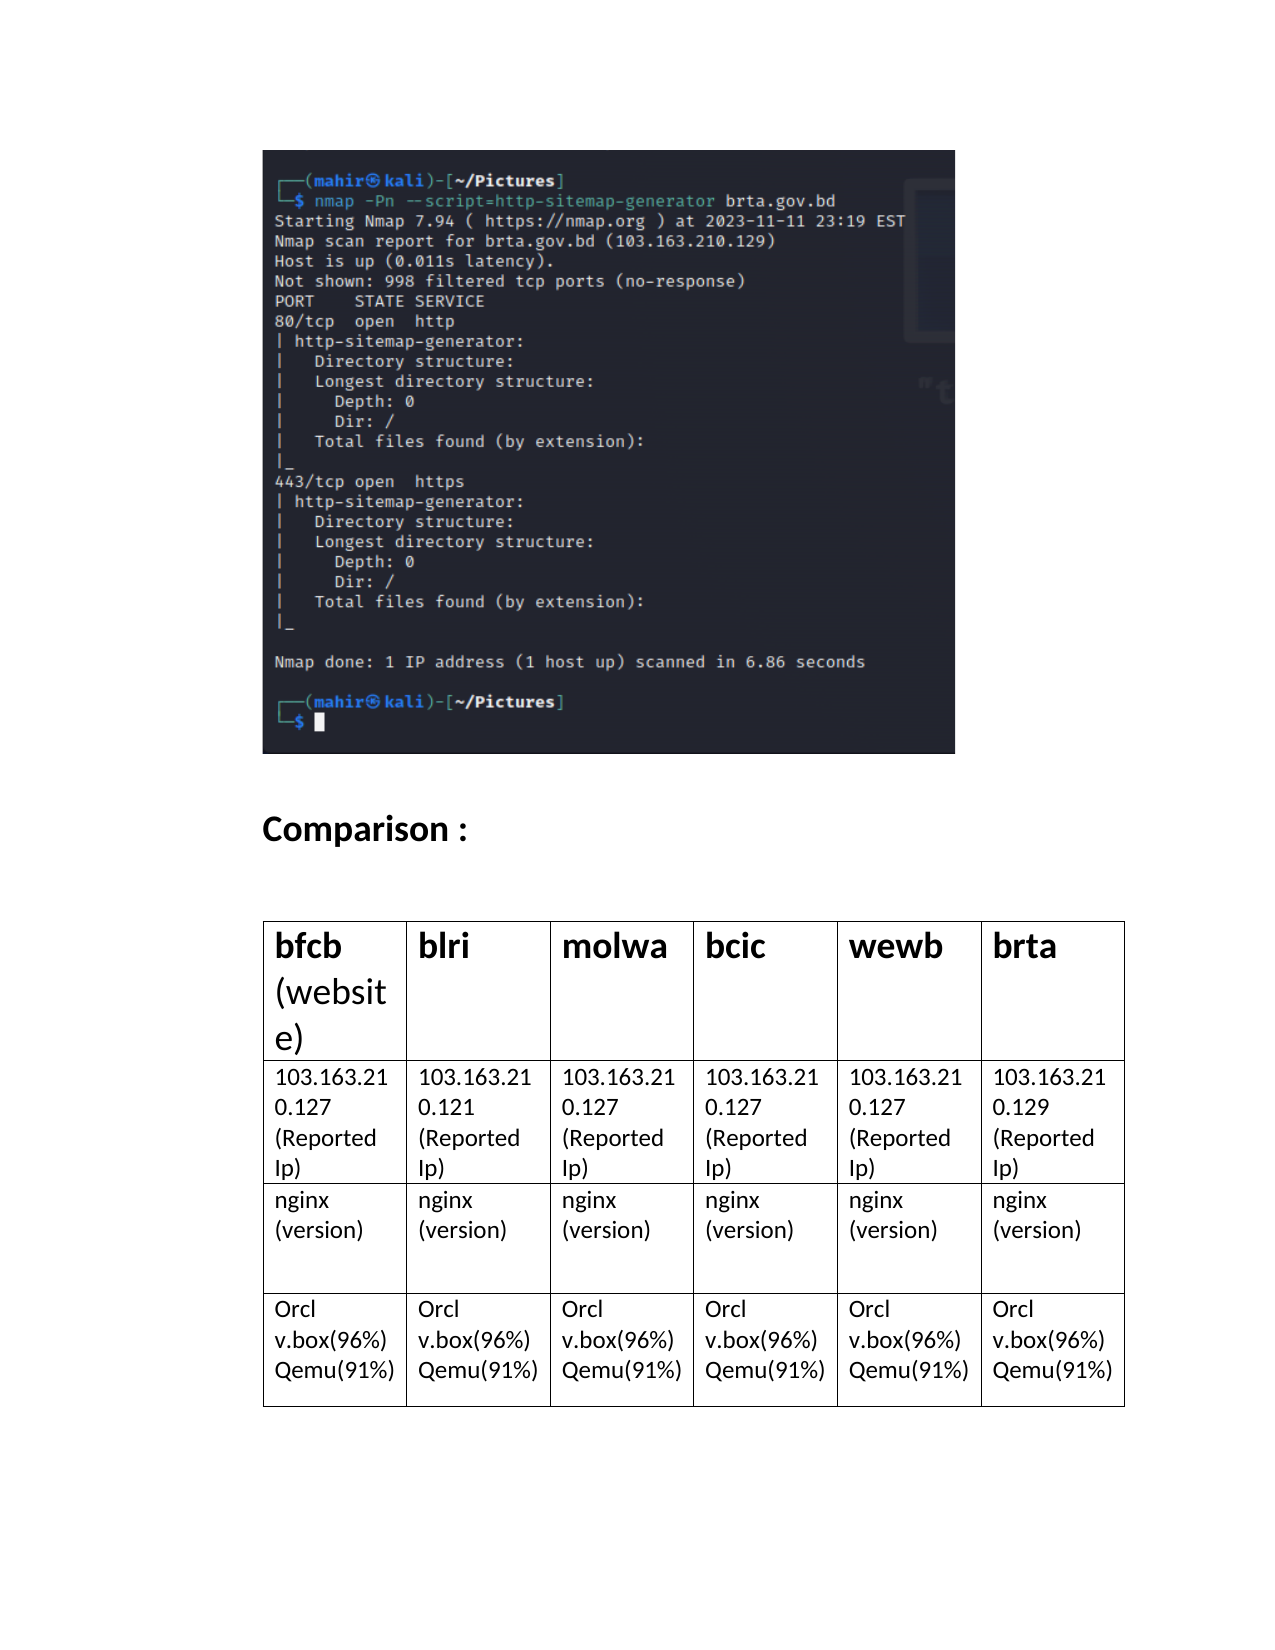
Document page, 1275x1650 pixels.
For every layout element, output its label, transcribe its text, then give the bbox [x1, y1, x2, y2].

table_cell nginx (version) [551, 1184, 693, 1293]
table_cell Orcl v.box(96%) Qemu(91%) [264, 1294, 406, 1406]
table_header molwa [551, 922, 693, 1059]
table_cell nginx (version) [264, 1184, 406, 1293]
table_cell nginx (version) [407, 1184, 550, 1293]
table_cell nginx (version) [838, 1184, 981, 1293]
table_cell Orcl v.box(96%) Qemu(91%) [982, 1294, 1124, 1406]
table_cell 103.163.210.121 (Reported Ip) [407, 1061, 550, 1183]
picture [262, 150, 955, 754]
table_header brta [982, 922, 1124, 1059]
table_cell 103.163.210.127 (Reported Ip) [694, 1061, 837, 1183]
table_header bfcb (website) [264, 922, 406, 1059]
table_cell nginx (version) [694, 1184, 837, 1293]
list Comparison : [262, 805, 1125, 851]
table_cell 103.163.210.127 (Reported Ip) [264, 1061, 406, 1183]
table_cell Orcl v.box(96%) Qemu(91%) [407, 1294, 550, 1406]
table_cell 103.163.210.129 (Reported Ip) [982, 1061, 1124, 1183]
table_cell 103.163.210.127 (Reported Ip) [551, 1061, 693, 1183]
table_cell Orcl v.box(96%) Qemu(91%) [694, 1294, 837, 1406]
table_cell Orcl v.box(96%) Qemu(91%) [551, 1294, 693, 1406]
table_cell nginx (version) [982, 1184, 1124, 1293]
table_header blri [407, 922, 550, 1059]
table_cell 103.163.210.127 (Reported Ip) [838, 1061, 981, 1183]
table_cell Orcl v.box(96%) Qemu(91%) [838, 1294, 981, 1406]
table_header bcic [694, 922, 837, 1059]
table_header wewb [838, 922, 981, 1059]
